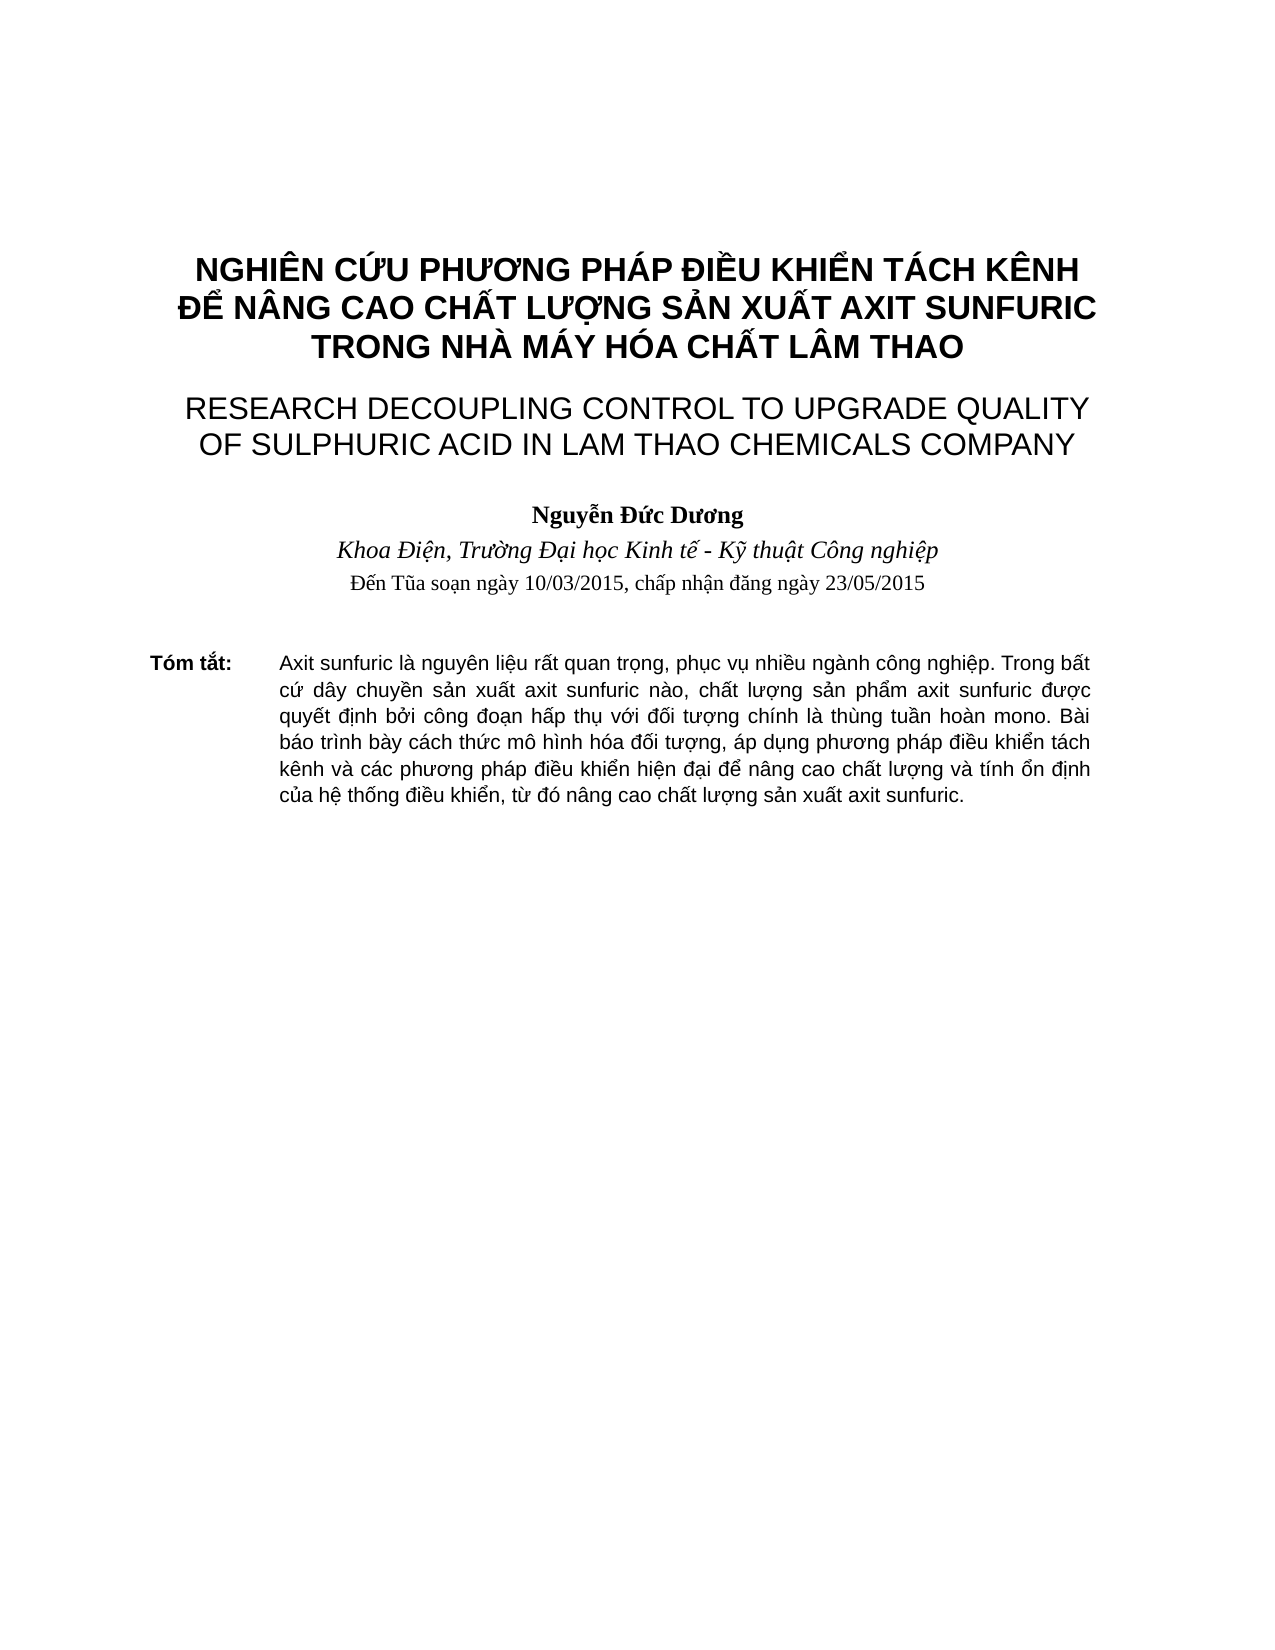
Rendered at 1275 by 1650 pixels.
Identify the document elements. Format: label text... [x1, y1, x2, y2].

table_header Axit sunfuric là nguyên liệu rất quan trọng, phục vụ nhiều ngành công nghiệp. Trong bất cứ dây chuyền sản xuất axit sunfuric nào, chất lượng sản phẩm axit sunfuric được quyết định bởi công đoạn hấp thụ với đối tượng chính là thùng tuần hoàn mono. Bài báo trình bày cách thức mô hình hóa đối tượng, áp dụng phương pháp điều khiển tách kênh và các phương pháp điều khiển hiện đại để nâng cao chất lượng và tính ổn định của hệ thống điều khiển, từ đó nâng cao chất lượng sản xuất axit sunfuric. [268, 645, 1095, 816]
text Nguyễn Đức Dương [150, 500, 1125, 528]
text RESEARCH DECOUPLING CONTROL TO UPGRADE QUALITY OF SULPHURIC ACID IN LAM THAO CHEMICALS COMPANY [150, 390, 1125, 462]
table_header Tóm tắt: [139, 645, 268, 816]
text Khoa Điện, Trường Đại học Kinh tế - Kỹ thuật Công nghiệp [150, 535, 1125, 563]
text Đến Tũa soạn ngày 10/03/2015, chấp nhận đăng ngày 23/05/2015 [150, 570, 1125, 595]
text NGHIÊN CỨU PHƯƠNG PHÁP ĐIỀU KHIỂN TÁCH KÊNH ĐỂ NÂNG CAO CHẤT LƯỢNG SẢN XUẤT AXIT SUNFURIC TRONG NHÀ MÁY HÓA CHẤT LÂM THAO [150, 250, 1125, 365]
